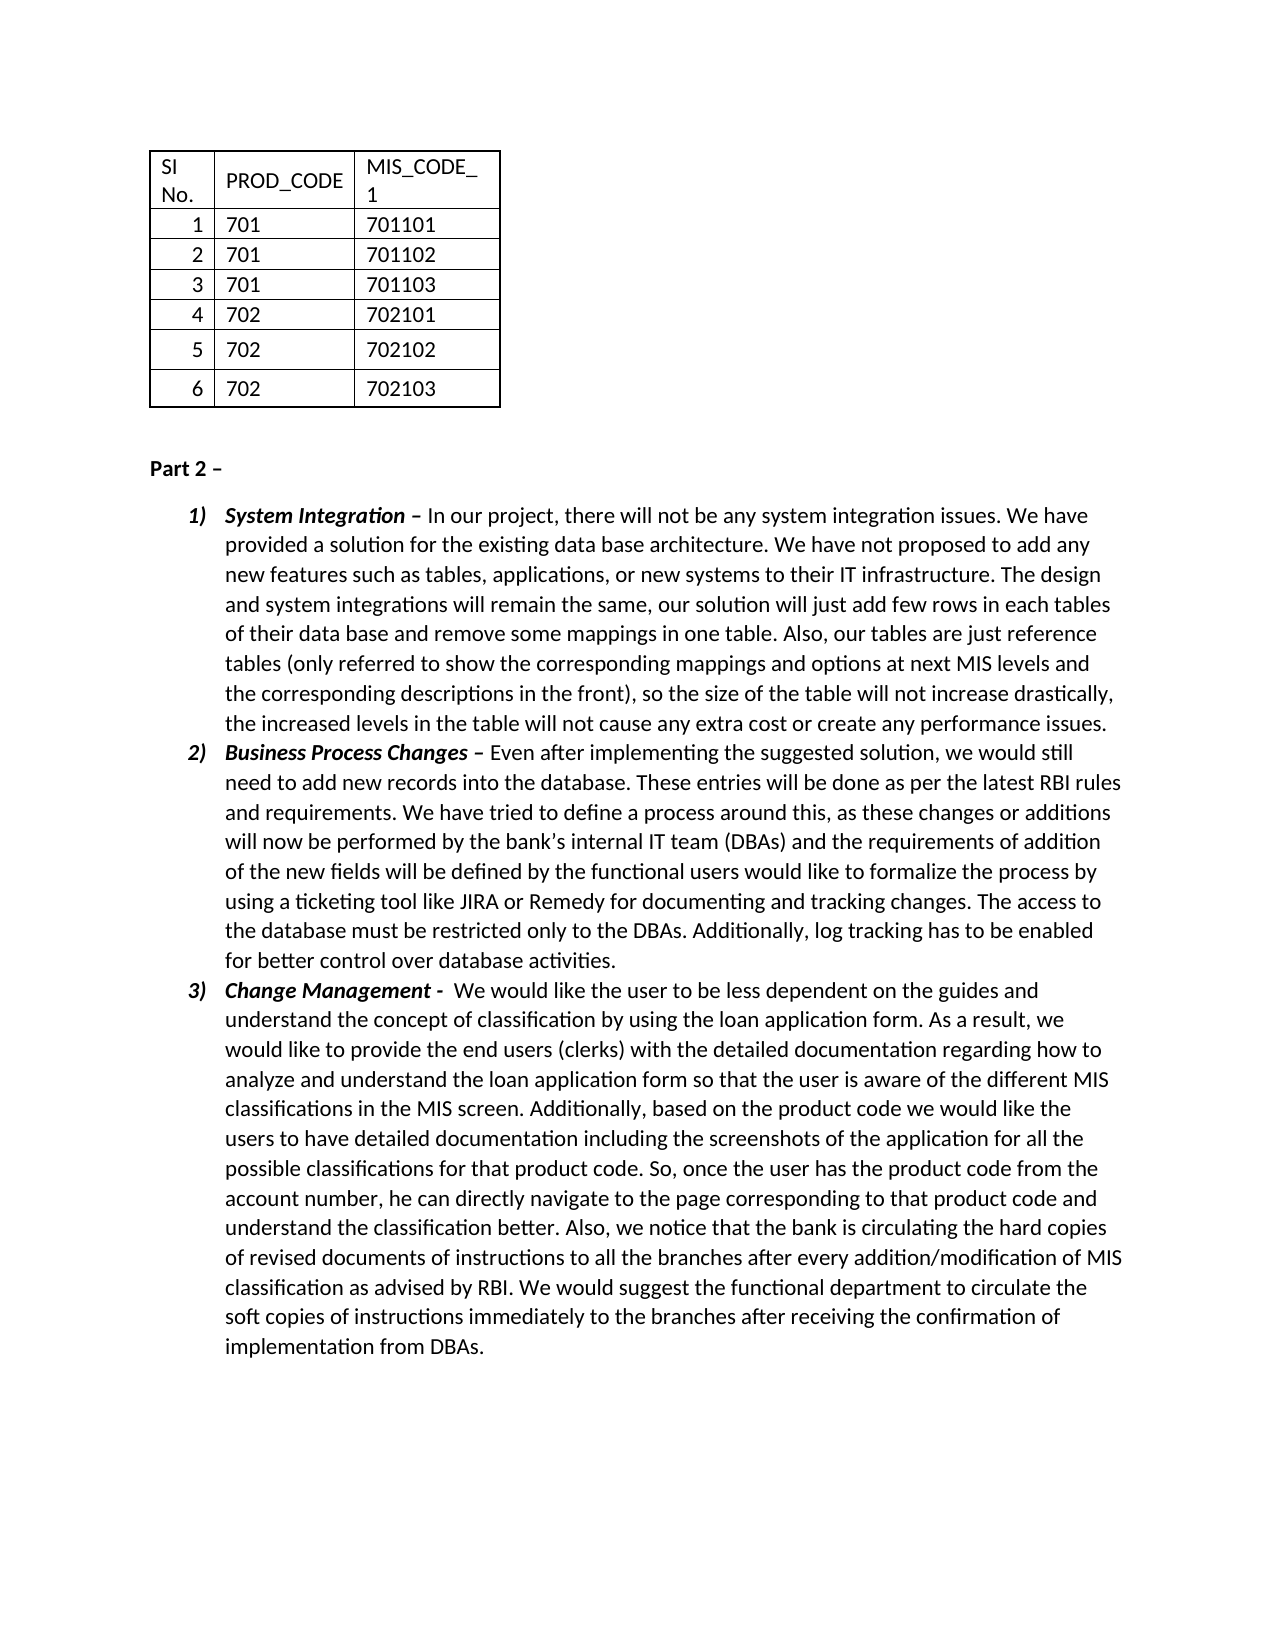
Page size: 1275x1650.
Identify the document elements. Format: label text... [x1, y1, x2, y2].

table_header SI No. [151, 152, 214, 208]
table_cell 702101 [355, 300, 499, 329]
table_cell 4 [151, 300, 214, 329]
table_header MIS_CODE_1 [355, 152, 499, 208]
table_cell 702 [215, 330, 354, 368]
table_cell 2 [151, 239, 214, 268]
table_cell 701102 [355, 239, 499, 268]
table_cell 3 [151, 270, 214, 299]
table_header PROD_CODE [215, 152, 354, 208]
table_cell 702102 [355, 330, 499, 368]
table_cell 701 [215, 209, 354, 238]
list Business Process Changes – Even after implementing the suggested solution, we would still need to add new records into the database. These entries will be done as per the latest RBI rules and requirements. We have tried to define a process around this, as these changes or additions will now be performed by the bank’s internal IT team (DBAs) and the requirements of addition of the new fields will be defined by the functional users would like to formalize the process by using a ticketing tool like JIRA or Remedy for documenting and tracking changes. The access to the database must be restricted only to the DBAs. Additionally, log tracking has to be enabled for better control over database activities. [187, 738, 1125, 974]
table_cell 701103 [355, 270, 499, 299]
list Change Management - We would like the user to be less dependent on the guides and understand the concept of classification by using the loan application form. As a result, we would like to provide the end users (clerks) with the detailed documentation regarding how to analyze and understand the loan application form so that the user is aware of the different MIS classifications in the MIS screen. Additionally, based on the product code we would like the users to have detailed documentation including the screenshots of the application for all the possible classifications for that product code. So, once the user has the product code from the account number, he can directly navigate to the page corresponding to that product code and understand the classification better. Also, we notice that the bank is circulating the hard copies of revised documents of instructions to all the branches after every addition/modification of MIS classification as advised by RBI. We would suggest the functional department to circulate the soft copies of instructions immediately to the branches after receiving the confirmation of implementation from DBAs. [187, 976, 1125, 1360]
table_cell 1 [151, 209, 214, 238]
table_cell 702 [215, 370, 354, 406]
list System Integration – In our project, there will not be any system integration issues. We have provided a solution for the existing data base architecture. We have not proposed to add any new features such as tables, applications, or new systems to their IT infrastructure. The design and system integrations will remain the same, our solution will just add few rows in each tables of their data base and remove some mappings in one table. Also, our tables are just reference tables (only referred to show the corresponding mappings and options at next MIS levels and the corresponding descriptions in the front), so the size of the table will not increase drastically, the increased levels in the table will not cause any extra cost or create any performance issues. [187, 501, 1125, 737]
table_cell 701 [215, 239, 354, 268]
text Part 2 – [150, 454, 1125, 482]
table_cell 701 [215, 270, 354, 299]
table_cell 701101 [355, 209, 499, 238]
table_cell 702 [215, 300, 354, 329]
table_cell 5 [151, 330, 214, 368]
table_cell 702103 [355, 370, 499, 406]
table_cell 6 [151, 370, 214, 406]
